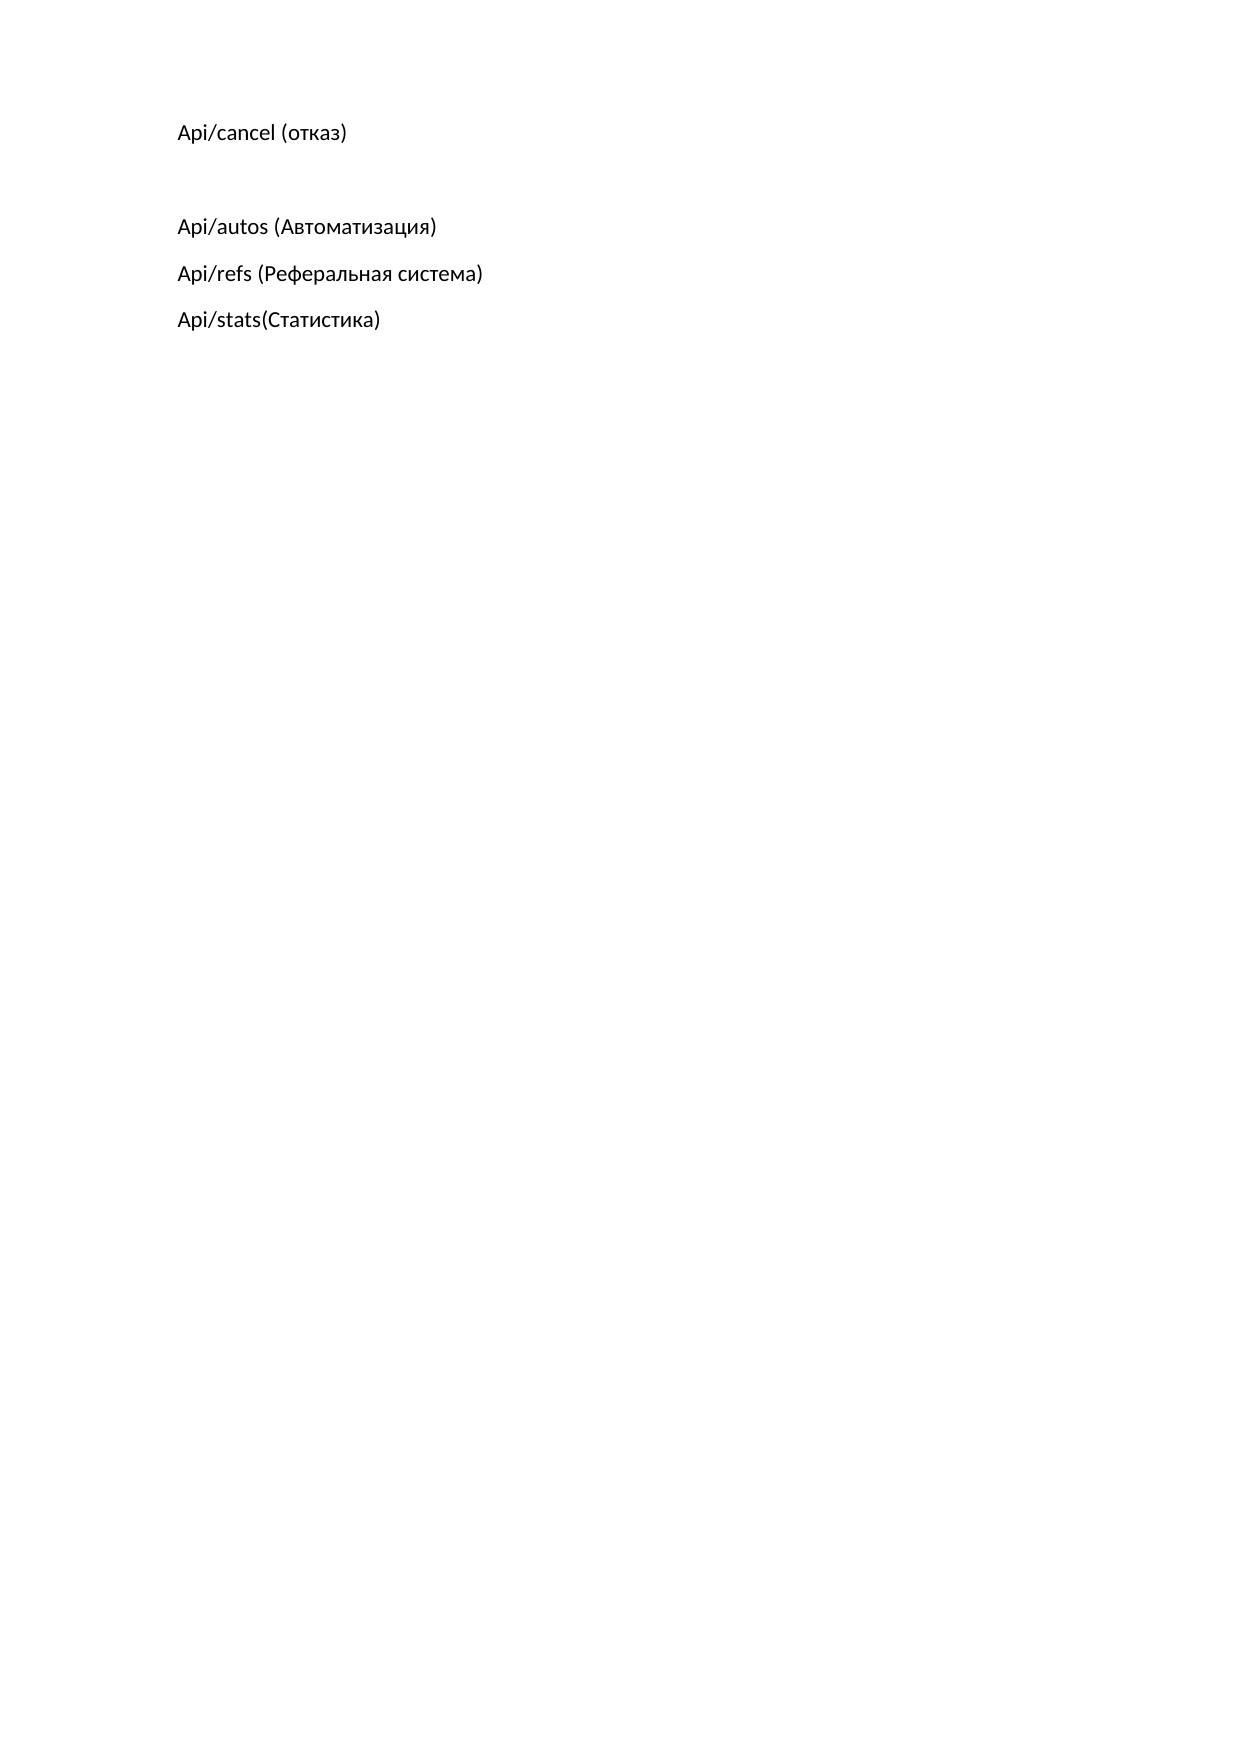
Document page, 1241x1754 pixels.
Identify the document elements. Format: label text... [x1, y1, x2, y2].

text Api/autos (Автоматизация) [177, 212, 1152, 240]
text Api/stats(Статистика) [177, 306, 1152, 334]
text Api/cancel (отказ) [177, 118, 1152, 146]
text Api/refs (Реферальная система) [177, 259, 1152, 287]
